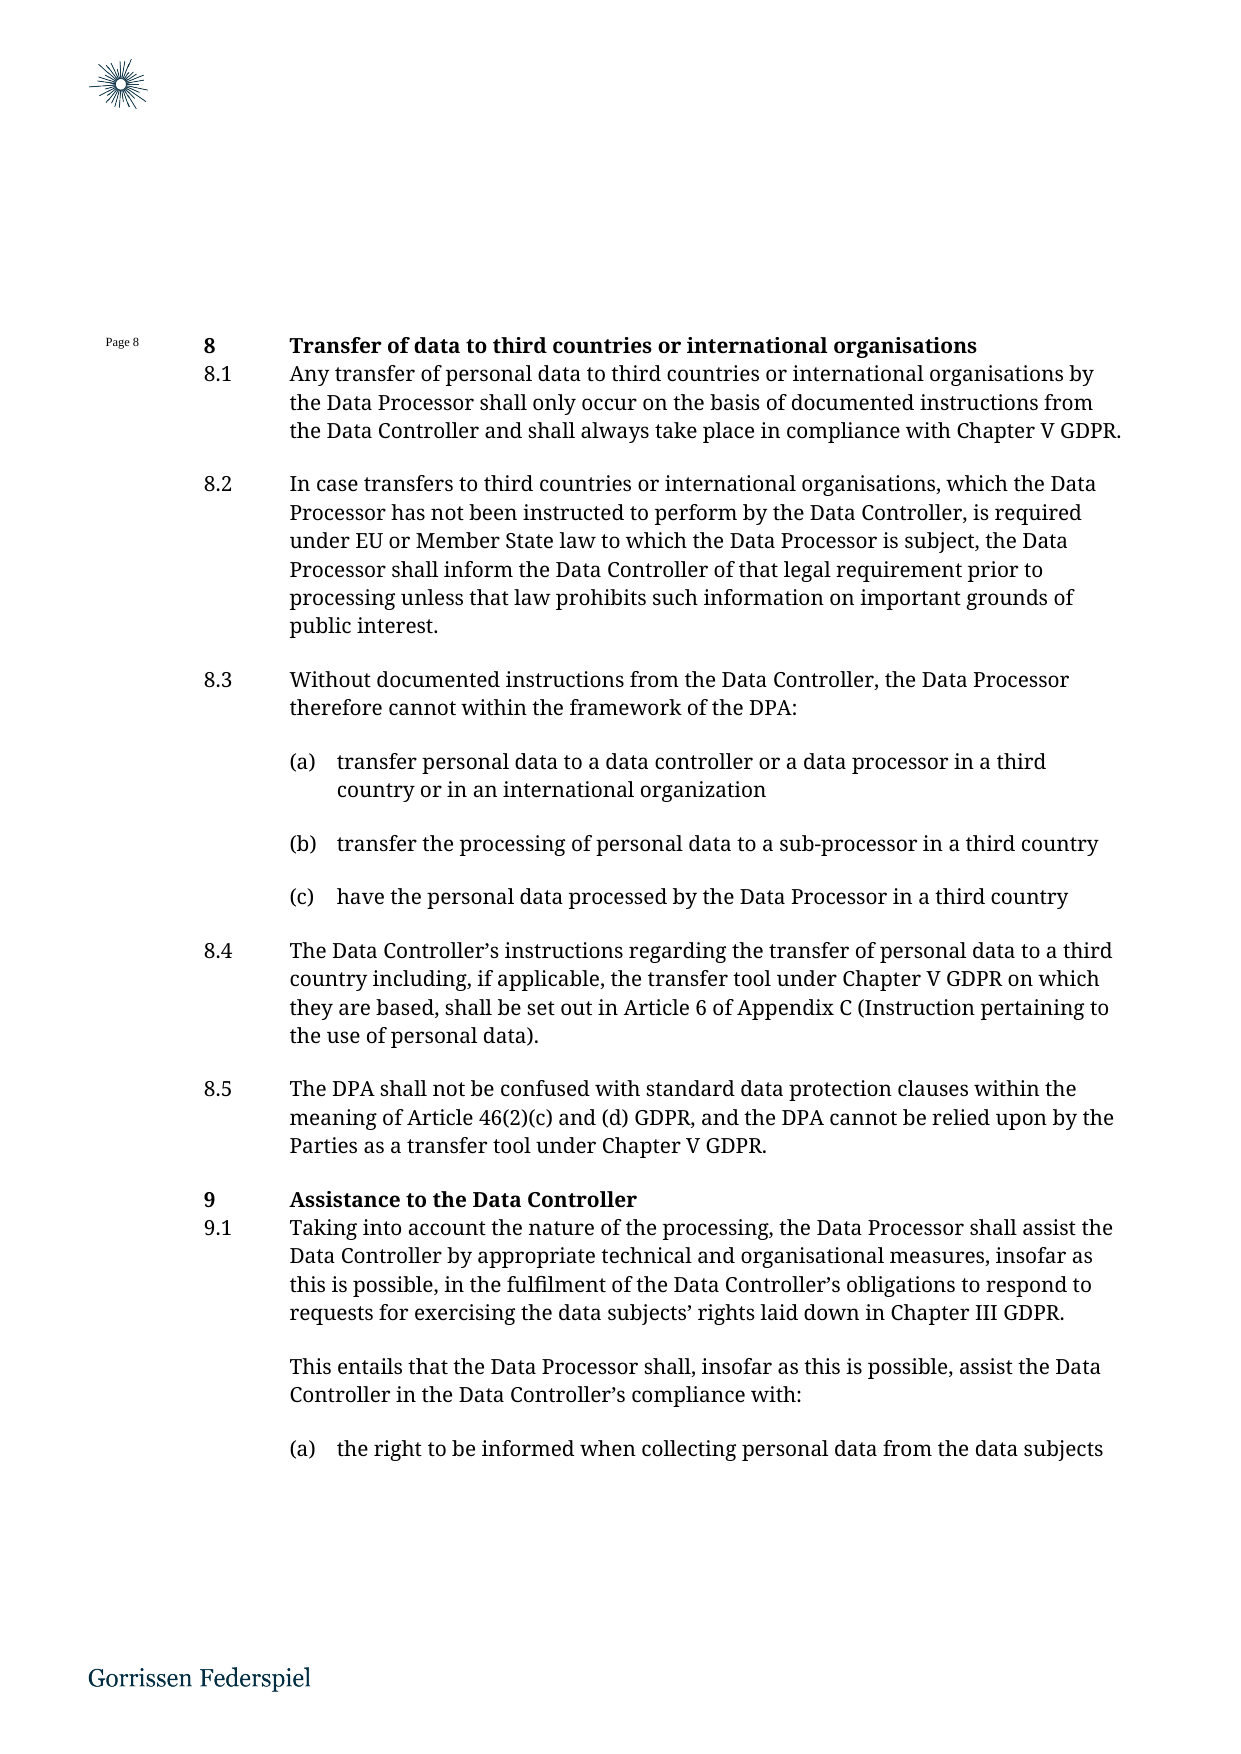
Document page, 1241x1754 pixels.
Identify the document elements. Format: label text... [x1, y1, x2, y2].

list This entails that the Data Processor shall, insofar as this is possible, assist the Data Controller in the Data Controller’s compliance with: [289, 1352, 1122, 1409]
picture [88, 1667, 311, 1692]
picture [88, 59, 148, 109]
text Taking into account the nature of the processing, the Data Processor shall assist the Data Controller by appropriate technical and organisational measures, insofar as this is possible, in the fulfilment of the Data Controller’s obligations to respond to requests for exercising the data subjects’ rights laid down in Chapter III GDPR. [204, 1213, 1122, 1327]
text Any transfer of personal data to third countries or international organisations by the Data Processor shall only occur on the basis of documented instructions from the Data Controller and shall always take place in compliance with Chapter V GDPR. [204, 359, 1122, 444]
text have the personal data processed by the Data Processor in a third country [289, 882, 1122, 911]
text the right to be informed when collecting personal data from the data subjects [289, 1434, 1122, 1462]
text transfer personal data to a data controller or a data processor in a third country or in an international organization [289, 747, 1122, 804]
text The DPA shall not be confused with standard data protection clauses within the meaning of Article 46(2)(c) and (d) GDPR, and the DPA cannot be relied upon by the Parties as a transfer tool under Chapter V GDPR. [204, 1074, 1122, 1160]
text Without documented instructions from the Data Controller, the Data Processor therefore cannot within the framework of the DPA: [204, 665, 1122, 722]
text The Data Controller’s instructions regarding the transfer of personal data to a third country including, if applicable, the transfer tool under Chapter V GDPR on which they are based, shall be set out in Article 6 of Appendix C (Instruction pertaining to the use of personal data). [204, 936, 1122, 1049]
subtitle Assistance to the Data Controller [204, 1185, 1122, 1213]
subtitle Transfer of data to third countries or international organisations [204, 331, 1122, 359]
text In case transfers to third countries or international organisations, which the Data Processor has not been instructed to perform by the Data Controller, is required under EU or Member State law to which the Data Processor is subject, the Data Processor shall inform the Data Controller of that legal requirement prior to processing unless that law prohibits such information on important grounds of public interest. [204, 469, 1122, 640]
text transfer the processing of personal data to a sub-processor in a third country [289, 829, 1122, 857]
